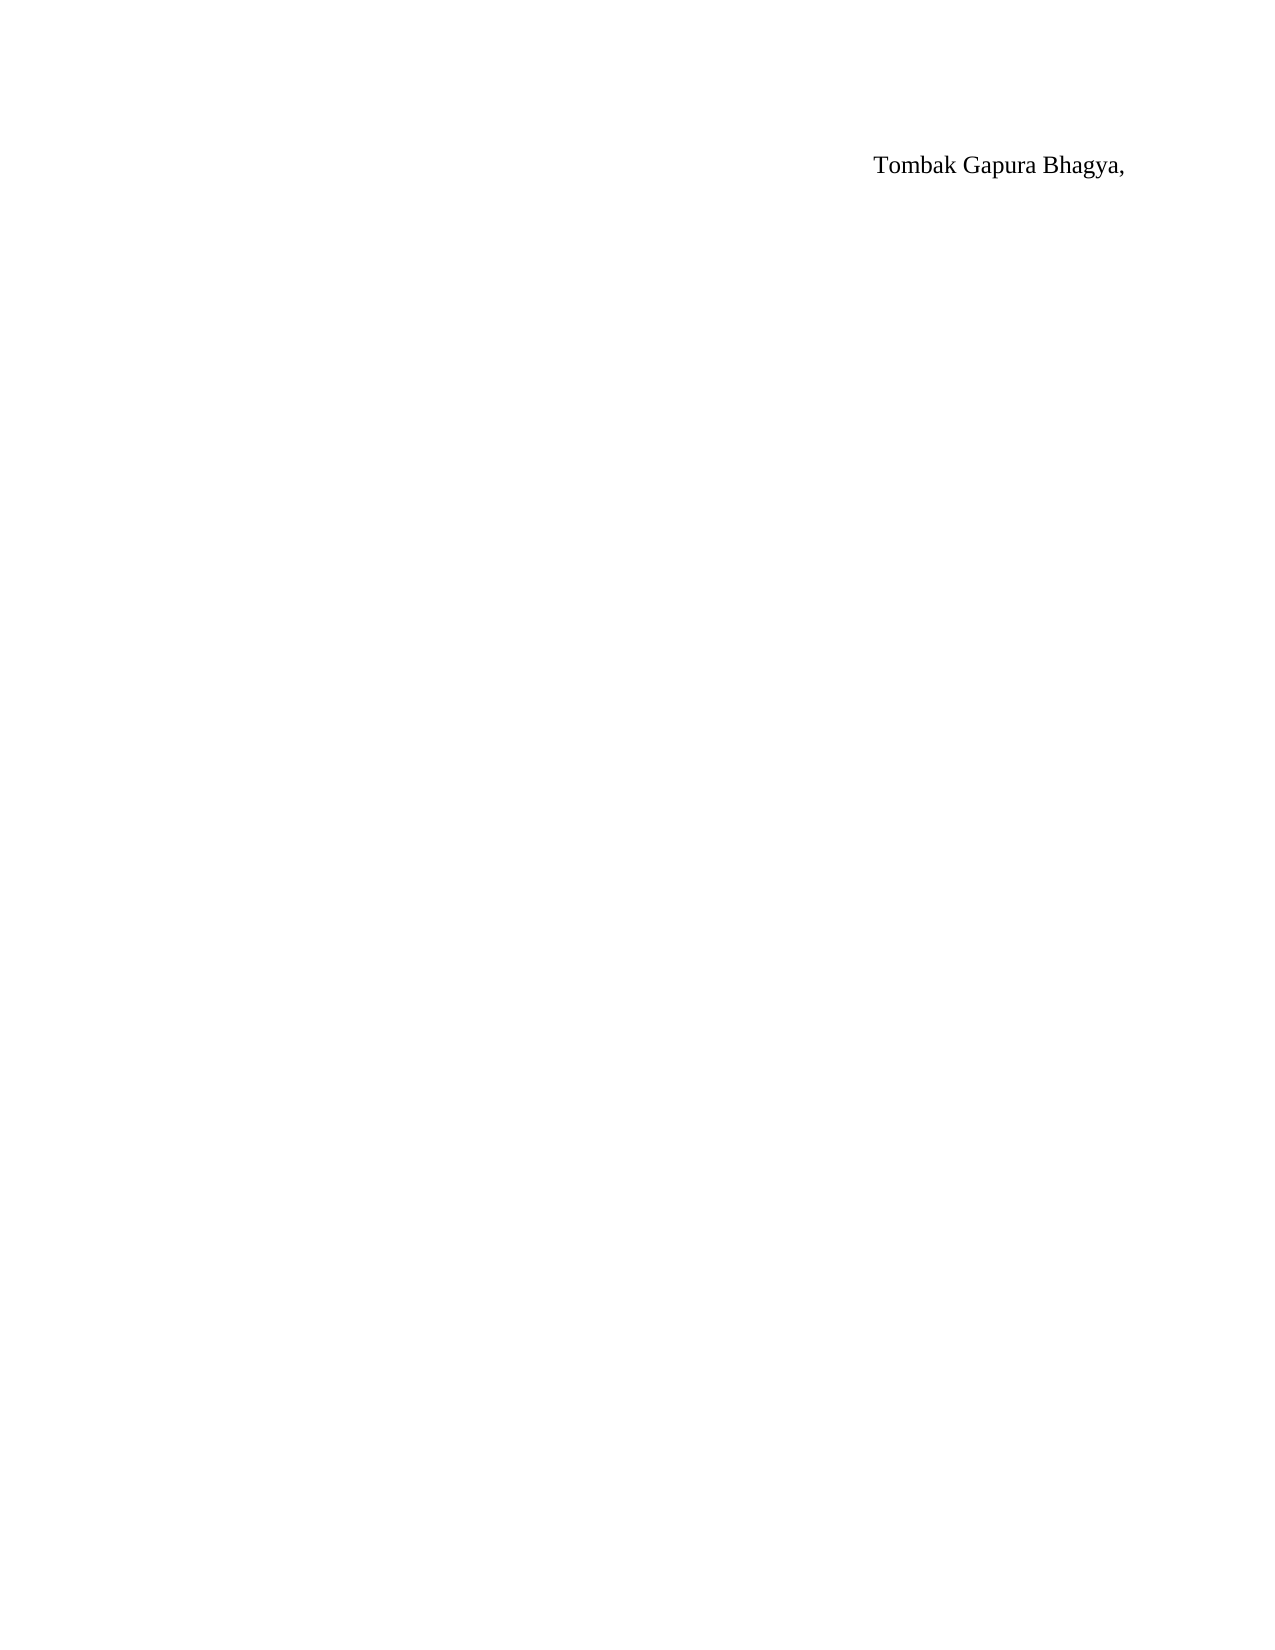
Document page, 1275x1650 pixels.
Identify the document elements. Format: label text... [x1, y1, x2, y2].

text Tombak Gapura Bhagya, [150, 150, 1125, 179]
